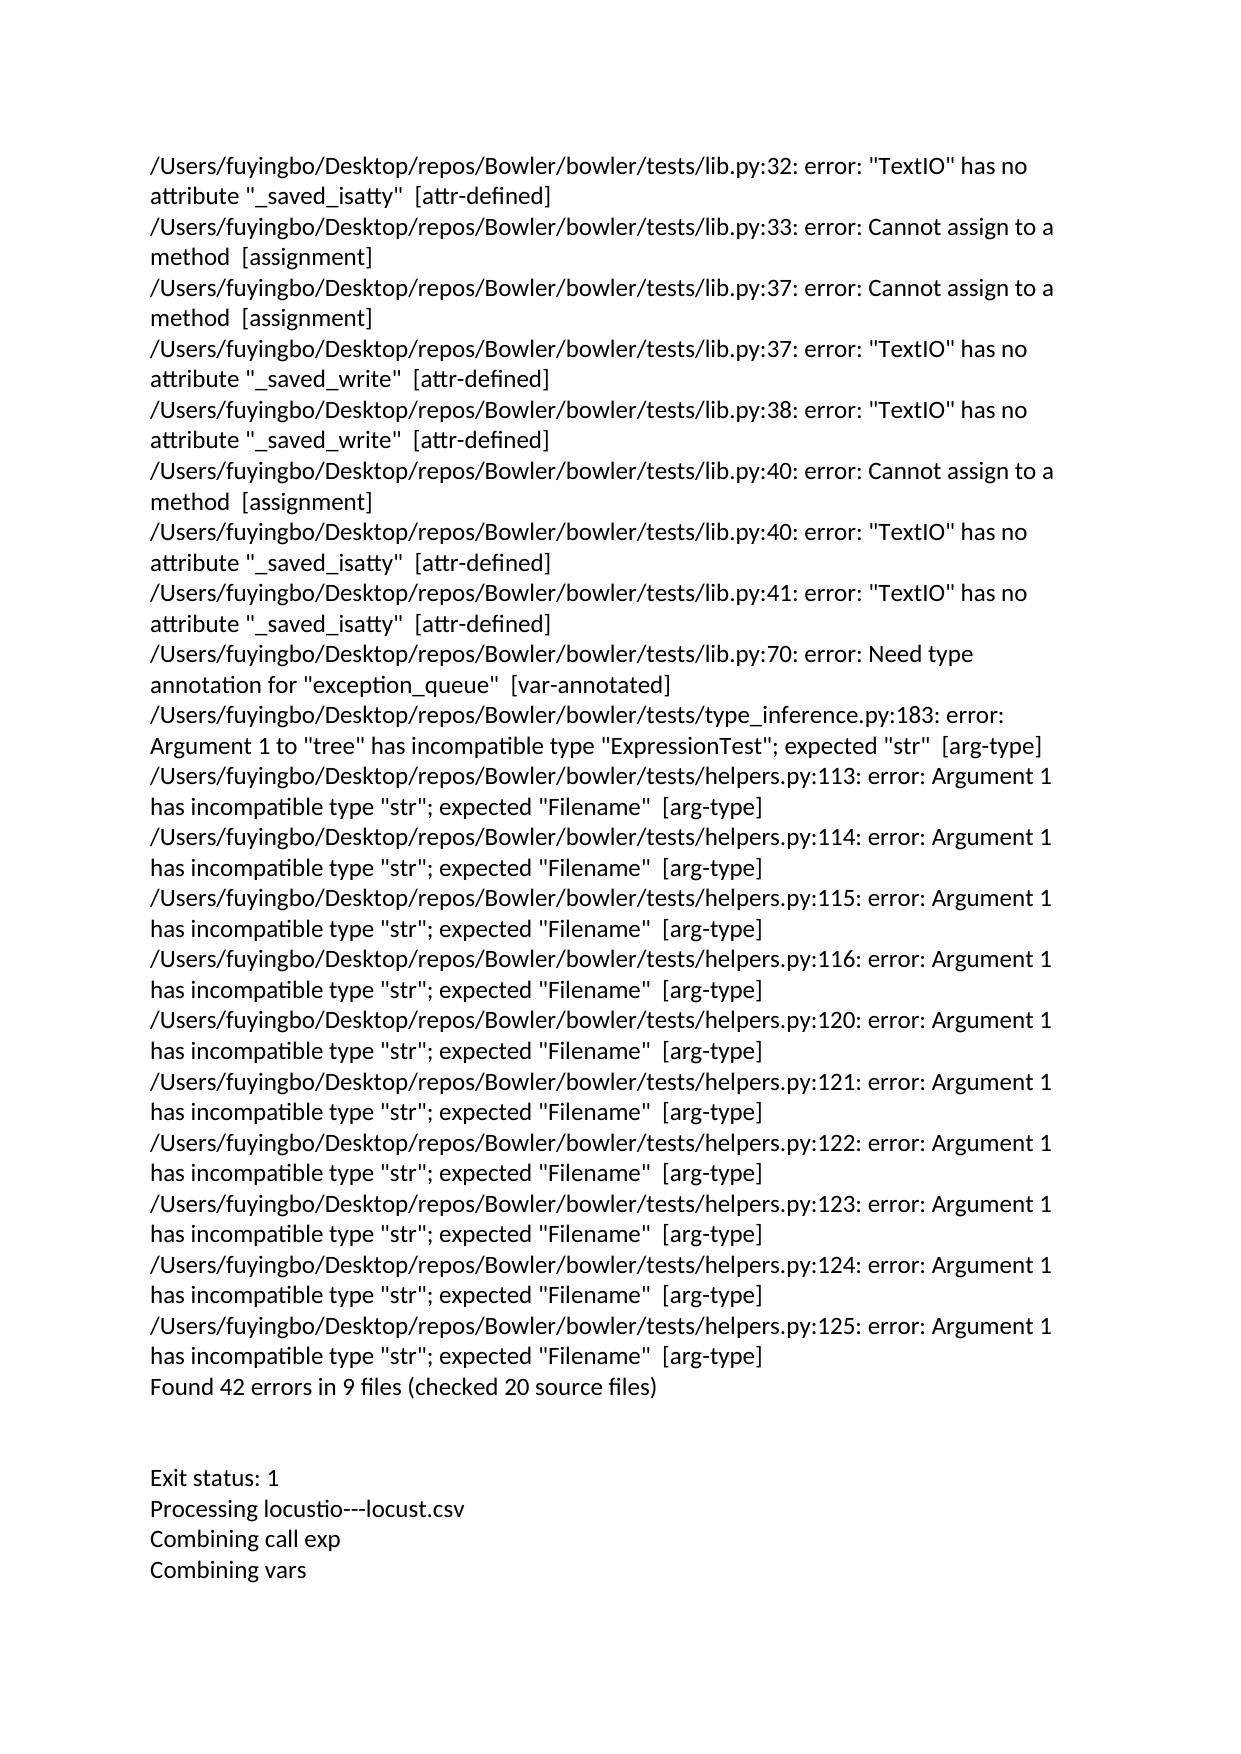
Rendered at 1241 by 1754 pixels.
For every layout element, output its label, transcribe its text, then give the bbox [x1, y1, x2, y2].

text /Users/fuyingbo/Desktop/repos/Bowler/bowler/tests/helpers.py:115: error: Argument 1 has incompatible type "str"; expected "Filename" [arg-type] [150, 882, 1090, 943]
text /Users/fuyingbo/Desktop/repos/Bowler/bowler/tests/helpers.py:122: error: Argument 1 has incompatible type "str"; expected "Filename" [arg-type] [150, 1127, 1090, 1188]
text /Users/fuyingbo/Desktop/repos/Bowler/bowler/tests/lib.py:37: error: "TextIO" has no attribute "_saved_write" [attr-defined] [150, 333, 1090, 394]
text /Users/fuyingbo/Desktop/repos/Bowler/bowler/tests/helpers.py:124: error: Argument 1 has incompatible type "str"; expected "Filename" [arg-type] [150, 1249, 1090, 1310]
text /Users/fuyingbo/Desktop/repos/Bowler/bowler/tests/helpers.py:123: error: Argument 1 has incompatible type "str"; expected "Filename" [arg-type] [150, 1188, 1090, 1249]
text Combining vars [150, 1554, 1090, 1584]
text /Users/fuyingbo/Desktop/repos/Bowler/bowler/tests/helpers.py:116: error: Argument 1 has incompatible type "str"; expected "Filename" [arg-type] [150, 943, 1090, 1004]
text /Users/fuyingbo/Desktop/repos/Bowler/bowler/tests/lib.py:37: error: Cannot assign to a method [assignment] [150, 272, 1090, 333]
text /Users/fuyingbo/Desktop/repos/Bowler/bowler/tests/lib.py:40: error: Cannot assign to a method [assignment] [150, 455, 1090, 516]
text Found 42 errors in 9 files (checked 20 source files) [150, 1371, 1090, 1401]
text /Users/fuyingbo/Desktop/repos/Bowler/bowler/tests/lib.py:70: error: Need type annotation for "exception_queue" [var-annotated] [150, 638, 1090, 699]
text /Users/fuyingbo/Desktop/repos/Bowler/bowler/tests/lib.py:40: error: "TextIO" has no attribute "_saved_isatty" [attr-defined] [150, 516, 1090, 577]
text /Users/fuyingbo/Desktop/repos/Bowler/bowler/tests/helpers.py:125: error: Argument 1 has incompatible type "str"; expected "Filename" [arg-type] [150, 1310, 1090, 1371]
text /Users/fuyingbo/Desktop/repos/Bowler/bowler/tests/lib.py:41: error: "TextIO" has no attribute "_saved_isatty" [attr-defined] [150, 577, 1090, 638]
text Exit status: 1 [150, 1462, 1090, 1493]
text /Users/fuyingbo/Desktop/repos/Bowler/bowler/tests/helpers.py:113: error: Argument 1 has incompatible type "str"; expected "Filename" [arg-type] [150, 760, 1090, 821]
text /Users/fuyingbo/Desktop/repos/Bowler/bowler/tests/lib.py:33: error: Cannot assign to a method [assignment] [150, 211, 1090, 272]
text /Users/fuyingbo/Desktop/repos/Bowler/bowler/tests/lib.py:38: error: "TextIO" has no attribute "_saved_write" [attr-defined] [150, 394, 1090, 455]
text /Users/fuyingbo/Desktop/repos/Bowler/bowler/tests/helpers.py:121: error: Argument 1 has incompatible type "str"; expected "Filename" [arg-type] [150, 1066, 1090, 1127]
text /Users/fuyingbo/Desktop/repos/Bowler/bowler/tests/helpers.py:114: error: Argument 1 has incompatible type "str"; expected "Filename" [arg-type] [150, 821, 1090, 882]
text /Users/fuyingbo/Desktop/repos/Bowler/bowler/tests/lib.py:32: error: "TextIO" has no attribute "_saved_isatty" [attr-defined] [150, 150, 1090, 211]
text /Users/fuyingbo/Desktop/repos/Bowler/bowler/tests/helpers.py:120: error: Argument 1 has incompatible type "str"; expected "Filename" [arg-type] [150, 1004, 1090, 1066]
text Processing locustio---locust.csv [150, 1493, 1090, 1523]
text Combining call exp [150, 1523, 1090, 1554]
text /Users/fuyingbo/Desktop/repos/Bowler/bowler/tests/type_inference.py:183: error: Argument 1 to "tree" has incompatible type "ExpressionTest"; expected "str" [arg-type] [150, 699, 1090, 760]
